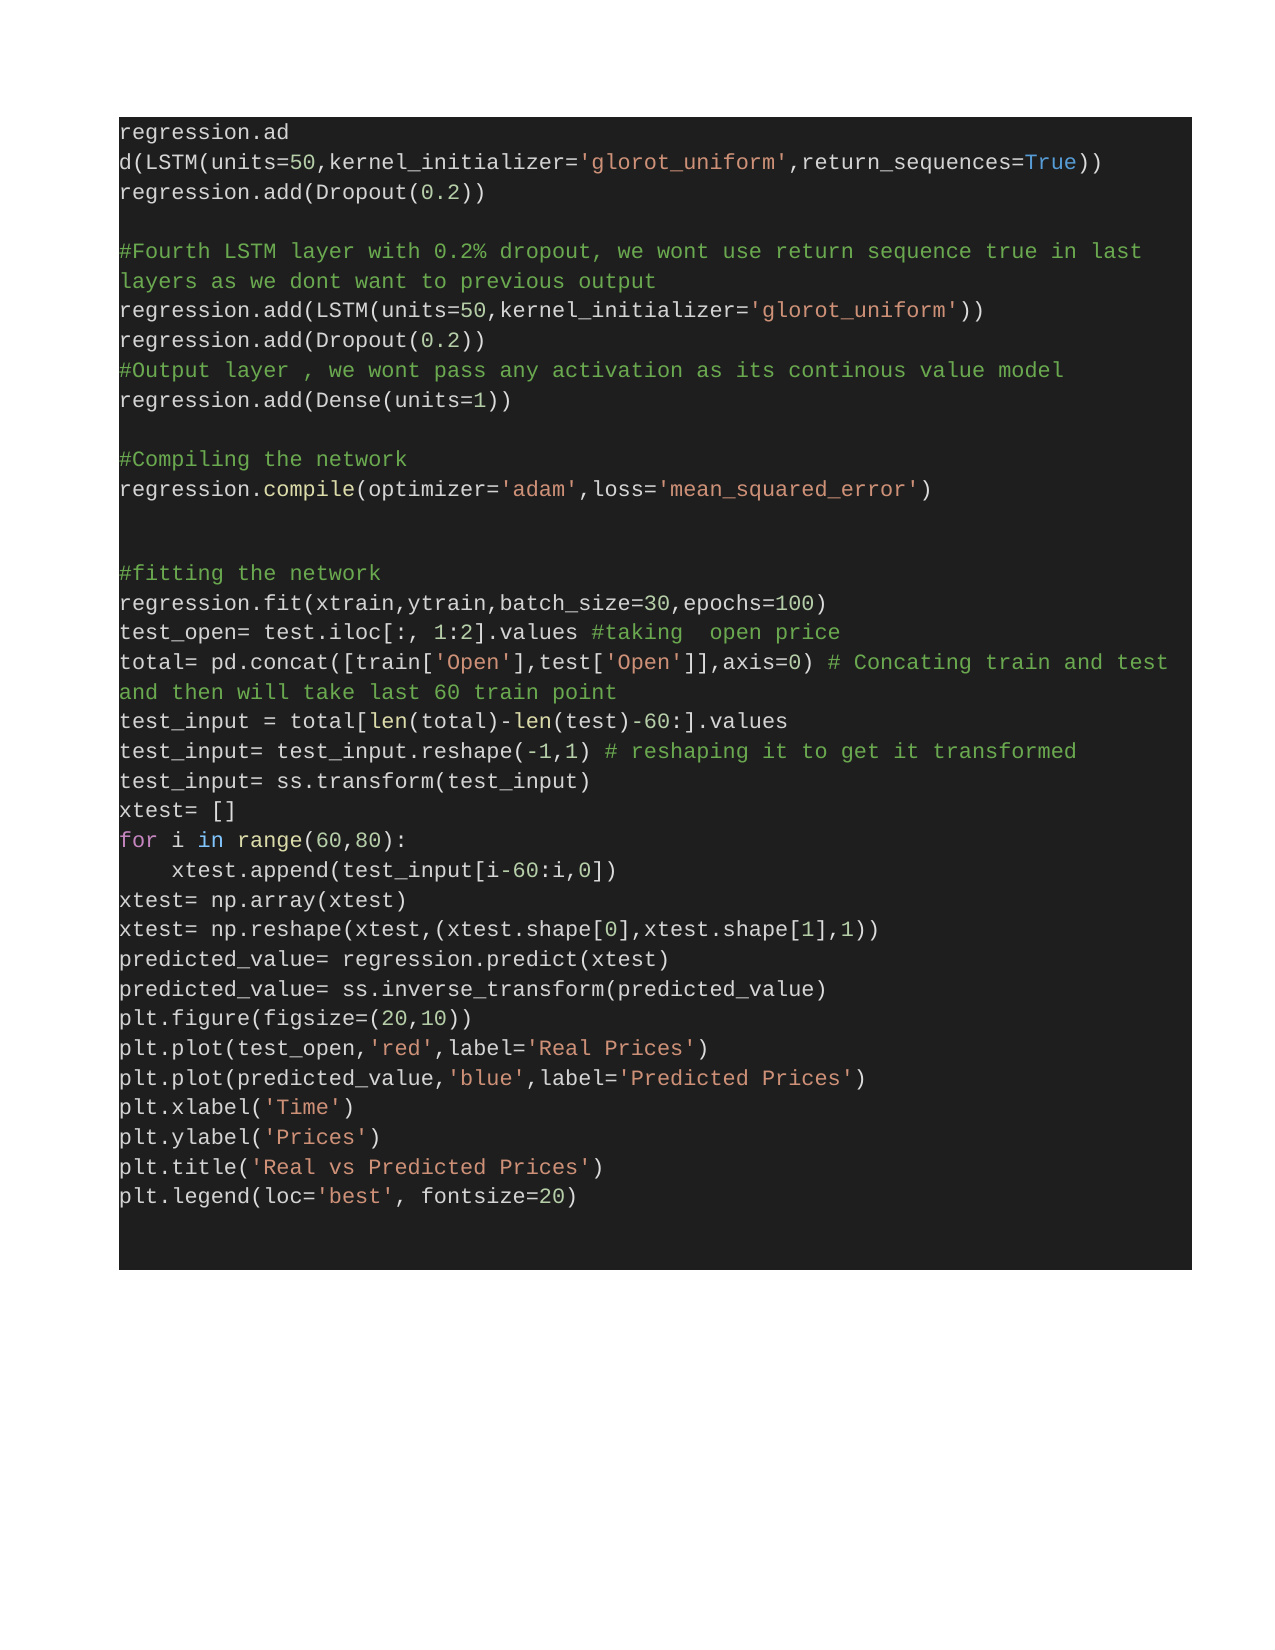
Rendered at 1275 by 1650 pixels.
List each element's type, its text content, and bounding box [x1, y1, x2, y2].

text regression.add(LSTM(units=50,kernel_initializer='glorot_uniform')) [119, 295, 1192, 324]
text for i in range(60,80): [119, 824, 1192, 854]
text #fitting the network [119, 557, 1192, 587]
text regression.compile(optimizer='adam',loss='mean_squared_error') [119, 473, 1192, 503]
text plt.figure(figsize=(20,10)) [119, 1003, 1192, 1032]
text plt.legend(loc='best', fontsize=20) [119, 1181, 1192, 1210]
text #Compiling the network [119, 443, 1192, 473]
text regression.fit(xtrain,ytrain,batch_size=30,epochs=100) [119, 587, 1192, 617]
text xtest= np.reshape(xtest,(xtest.shape[0],xtest.shape[1],1)) [119, 913, 1192, 943]
text xtest= [] [119, 795, 1192, 824]
text test_input= ss.transform(test_input) [119, 765, 1192, 795]
text #Output layer , we wont pass any activation as its continous value model [119, 354, 1192, 384]
text predicted_value= ss.inverse_transform(predicted_value) [119, 973, 1192, 1003]
text plt.xlabel('Time') [119, 1092, 1192, 1121]
text total= pd.concat([train['Open'],test['Open']],axis=0) # Concating train and test and then will take last 60 train point [119, 646, 1192, 706]
text regression.add(Dense(units=1)) [119, 384, 1192, 413]
text plt.plot(predicted_value,'blue',label='Predicted Prices') [119, 1062, 1192, 1092]
text xtest= np.array(xtest) [119, 884, 1192, 913]
text test_input = total[len(total)-len(test)-60:].values [119, 706, 1192, 735]
text regression.add(Dropout(0.2)) [119, 324, 1192, 354]
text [119, 117, 1192, 176]
text predicted_value= regression.predict(xtest) [119, 943, 1192, 973]
text plt.ylabel('Prices') [119, 1121, 1192, 1151]
text #Fourth LSTM layer with 0.2% dropout, we wont use return sequence true in last layers as we dont want to previous output [119, 235, 1192, 295]
text plt.title('Real vs Predicted Prices') [119, 1151, 1192, 1181]
text test_input= test_input.reshape(-1,1) # reshaping it to get it transformed [119, 735, 1192, 765]
text regression.add(Dropout(0.2)) [119, 176, 1192, 206]
text xtest.append(test_input[i-60:i,0]) [119, 854, 1192, 884]
text plt.plot(test_open,'red',label='Real Prices') [119, 1032, 1192, 1062]
text test_open= test.iloc[:, 1:2].values #taking open price [119, 617, 1192, 646]
